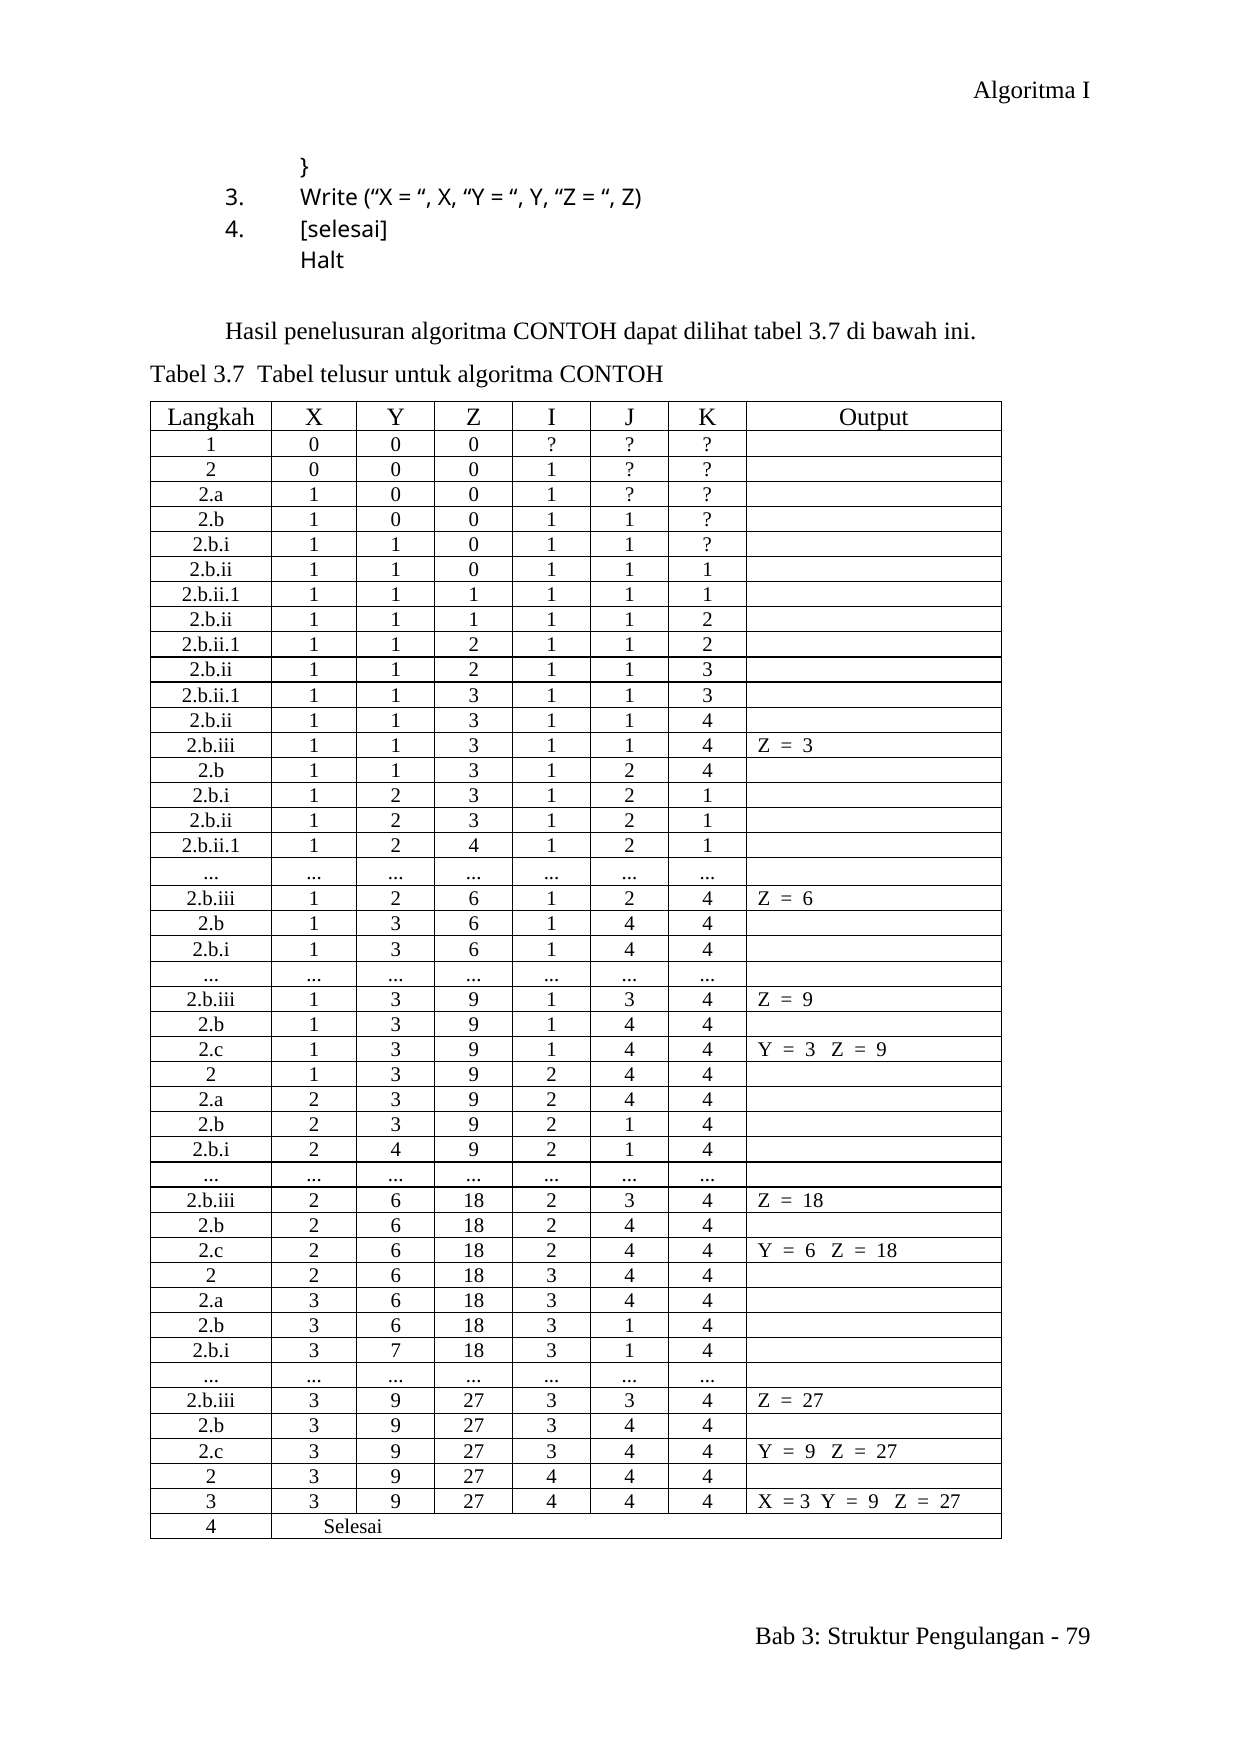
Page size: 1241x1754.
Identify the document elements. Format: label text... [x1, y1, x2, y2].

table_cell 1 [272, 808, 356, 832]
table_cell 1 [435, 582, 512, 606]
table_cell 2.b.i [151, 783, 271, 807]
table_cell 1 [357, 758, 434, 782]
table_cell 2.b [151, 1012, 271, 1036]
table_cell 2 [513, 1188, 590, 1212]
table_cell 3 [272, 1439, 356, 1463]
table_cell 27 [435, 1388, 512, 1412]
table_cell [747, 683, 1001, 707]
table_cell 1 [669, 582, 746, 606]
table_cell Z = 3 [747, 733, 1001, 757]
table_cell 4 [669, 1188, 746, 1212]
table_cell 1 [513, 886, 590, 910]
table_cell 2 [513, 1112, 590, 1136]
table_cell 2.b [151, 1112, 271, 1136]
table_cell 7 [357, 1338, 434, 1362]
table_cell ... [435, 1363, 512, 1387]
table_cell 3 [357, 1037, 434, 1061]
table_cell 2 [272, 1137, 356, 1161]
table_cell 6 [357, 1288, 434, 1312]
table_cell 6 [435, 936, 512, 961]
table_cell 18 [435, 1188, 512, 1212]
text Hasil penelusuran algoritma CONTOH dapat dilihat tabel 3.7 di bawah ini. [150, 316, 1090, 345]
table_cell 2 [435, 632, 512, 656]
table_cell 2 [151, 1062, 271, 1086]
table_cell 1 [272, 708, 356, 732]
table_header Y [357, 402, 434, 430]
table_cell [747, 431, 1001, 456]
table_cell 1 [513, 1012, 590, 1036]
table_cell 3 [357, 911, 434, 935]
table_cell [747, 1062, 1001, 1086]
table_cell ... [669, 962, 746, 986]
table_cell 6 [435, 911, 512, 935]
table_cell [747, 557, 1001, 581]
table_cell 1 [591, 733, 668, 757]
table_cell 2.b.ii [151, 607, 271, 631]
table_cell 1 [272, 886, 356, 910]
table_cell 1 [513, 1037, 590, 1061]
table_cell 4 [669, 1388, 746, 1412]
table_cell 0 [357, 431, 434, 456]
table_cell [747, 507, 1001, 531]
table_cell 0 [357, 457, 434, 481]
table_cell 1 [357, 683, 434, 707]
table_cell 9 [357, 1464, 434, 1488]
table_cell 2.b.i [151, 1137, 271, 1161]
table_cell 2.b.iii [151, 886, 271, 910]
table_cell 1 [513, 758, 590, 782]
table_cell 1 [591, 532, 668, 556]
table_cell [747, 582, 1001, 606]
table_cell 3 [272, 1414, 356, 1437]
table_cell 1 [591, 1313, 668, 1337]
table_cell ... [435, 962, 512, 986]
table_cell 2.b.iii [151, 1388, 271, 1412]
table_cell [747, 758, 1001, 782]
table_cell Selesai [272, 1514, 434, 1538]
table_cell 2.c [151, 1439, 271, 1463]
table_cell 1 [357, 532, 434, 556]
table_cell 1 [272, 582, 356, 606]
table_cell 4 [669, 708, 746, 732]
table_cell [747, 1263, 1001, 1287]
table_cell ... [513, 1163, 590, 1186]
table_cell 3 [272, 1288, 356, 1312]
text 4. [selesai] [225, 212, 1090, 244]
table_cell 3 [435, 708, 512, 732]
table_cell 2.b.i [151, 532, 271, 556]
table_cell 1 [591, 582, 668, 606]
table_cell 3 [435, 733, 512, 757]
table_cell 4 [669, 1238, 746, 1262]
table_cell 2.a [151, 482, 271, 506]
table_cell 2 [272, 1112, 356, 1136]
table_cell 1 [591, 1137, 668, 1161]
table_cell 4 [591, 1037, 668, 1061]
table_cell 3 [272, 1338, 356, 1362]
table_cell 2.b.ii [151, 808, 271, 832]
table_cell 1 [272, 482, 356, 506]
table_cell Y = 9 Z = 27 [747, 1439, 1001, 1463]
table_cell Y = 3 Z = 9 [747, 1037, 1001, 1061]
table_cell 3 [669, 683, 746, 707]
table_cell 2.b [151, 758, 271, 782]
table_cell 4 [669, 1464, 746, 1488]
table_cell 2 [357, 783, 434, 807]
table_cell 1 [357, 733, 434, 757]
table_cell 4 [669, 1414, 746, 1437]
table_cell 1 [272, 733, 356, 757]
table_cell 3 [435, 783, 512, 807]
table_cell 2 [513, 1062, 590, 1086]
table_cell 1 [272, 783, 356, 807]
table_cell 3 [513, 1263, 590, 1287]
table_cell 1 [357, 607, 434, 631]
table_cell 1 [591, 1112, 668, 1136]
table_cell 2 [435, 658, 512, 681]
table_cell 9 [357, 1489, 434, 1513]
text 3. Write (“X = “, X, “Y = “, Y, “Z = “, Z) [187, 181, 1090, 212]
table_cell 27 [435, 1414, 512, 1437]
table_cell 4 [669, 1263, 746, 1287]
table_header Z [435, 402, 512, 430]
table_cell 9 [435, 1037, 512, 1061]
table_cell ... [151, 962, 271, 986]
table_header Langkah [151, 402, 271, 430]
table_cell 4 [669, 1062, 746, 1086]
table_cell 1 [272, 1062, 356, 1086]
table_cell 4 [591, 1087, 668, 1111]
text } [225, 150, 1090, 181]
table_cell 2 [591, 783, 668, 807]
table_cell 2.a [151, 1087, 271, 1111]
table_cell 2.b.iii [151, 987, 271, 1011]
table_cell 0 [435, 431, 512, 456]
table_cell 2.b.ii.1 [151, 632, 271, 656]
table_cell 4 [591, 1263, 668, 1287]
table_cell ... [669, 1363, 746, 1387]
table_cell Z = 18 [747, 1188, 1001, 1212]
table_cell 2 [272, 1238, 356, 1262]
table_cell ? [669, 431, 746, 456]
table_cell ... [151, 1363, 271, 1387]
table_cell 9 [357, 1388, 434, 1412]
table_cell 9 [435, 987, 512, 1011]
table_cell 27 [435, 1489, 512, 1513]
table_cell Z = 9 [747, 987, 1001, 1011]
table_cell 9 [435, 1087, 512, 1111]
table_cell 1 [513, 911, 590, 935]
table_cell 4 [669, 936, 746, 961]
table_cell 1 [272, 532, 356, 556]
table_cell [747, 607, 1001, 631]
table_cell 18 [435, 1263, 512, 1287]
table_cell 2.b.ii [151, 658, 271, 681]
table_cell ... [272, 858, 356, 885]
table_cell 2.b [151, 911, 271, 935]
table_cell 1 [272, 507, 356, 531]
table_cell 4 [591, 1062, 668, 1086]
table_cell 6 [357, 1213, 434, 1237]
table_cell 3 [272, 1313, 356, 1337]
table_cell 1 [357, 658, 434, 681]
table_cell 4 [669, 1087, 746, 1111]
table_cell 3 [357, 1012, 434, 1036]
table_cell ? [669, 532, 746, 556]
table_cell ... [669, 858, 746, 885]
table_cell 3 [272, 1388, 356, 1412]
table_cell [747, 858, 1001, 885]
table_cell 4 [151, 1514, 271, 1538]
table_cell 1 [513, 783, 590, 807]
table_cell 6 [357, 1313, 434, 1337]
table_cell 6 [357, 1238, 434, 1262]
table_cell [513, 1514, 590, 1538]
table_cell 0 [357, 482, 434, 506]
table_cell 1 [435, 607, 512, 631]
table_cell 0 [435, 507, 512, 531]
table_cell 4 [591, 1238, 668, 1262]
table_cell 0 [272, 457, 356, 481]
table_cell 2.b.i [151, 1338, 271, 1362]
table_cell ? [669, 482, 746, 506]
table_cell 2 [357, 833, 434, 857]
table_cell 1 [513, 658, 590, 681]
table_header I [513, 402, 590, 430]
table_cell 2.b.iii [151, 733, 271, 757]
table_cell 18 [435, 1288, 512, 1312]
table_cell 1 [669, 808, 746, 832]
table_cell ... [151, 1163, 271, 1186]
table_cell 2.b [151, 1414, 271, 1437]
table_cell 9 [435, 1137, 512, 1161]
table_cell 3 [357, 987, 434, 1011]
table_cell 0 [435, 557, 512, 581]
table_cell 9 [435, 1112, 512, 1136]
table_cell 2.a [151, 1288, 271, 1312]
table_header K [669, 402, 746, 430]
table_cell [435, 1514, 512, 1538]
table_cell ? [591, 431, 668, 456]
table_cell [747, 1012, 1001, 1036]
table_cell [747, 1363, 1001, 1387]
table_cell 1 [591, 632, 668, 656]
table_cell 4 [591, 936, 668, 961]
table_cell 1 [513, 987, 590, 1011]
table_cell ... [591, 962, 668, 986]
table_cell 4 [591, 1288, 668, 1312]
table_cell [746, 1514, 1001, 1538]
table_cell 1 [357, 632, 434, 656]
table_header X [272, 402, 356, 430]
table_cell 1 [591, 507, 668, 531]
table_cell ? [513, 431, 590, 456]
table_cell [590, 1514, 668, 1538]
table_cell 1 [591, 557, 668, 581]
table_cell 4 [591, 1213, 668, 1237]
table_cell 2 [669, 632, 746, 656]
table_cell ... [272, 962, 356, 986]
table_cell 3 [357, 1087, 434, 1111]
table_cell 1 [272, 607, 356, 631]
table_cell 4 [591, 1464, 668, 1488]
table_cell [747, 1163, 1001, 1186]
table_cell 1 [272, 557, 356, 581]
table_cell [747, 833, 1001, 857]
table_cell 0 [272, 431, 356, 456]
table_cell ... [513, 858, 590, 885]
table_cell 0 [435, 532, 512, 556]
table_cell [747, 1288, 1001, 1312]
table_cell ... [669, 1163, 746, 1186]
table_cell 3 [272, 1464, 356, 1488]
table_cell 2 [151, 1464, 271, 1488]
table_cell 4 [669, 1489, 746, 1513]
table_cell 2 [591, 833, 668, 857]
table_cell ... [591, 1363, 668, 1387]
table_cell ... [151, 858, 271, 885]
table_cell 3 [513, 1338, 590, 1362]
table_cell 3 [357, 1112, 434, 1136]
text Halt [225, 244, 1090, 275]
table_cell 2 [513, 1213, 590, 1237]
table_cell 0 [435, 457, 512, 481]
table_cell 3 [591, 1388, 668, 1412]
table_cell 3 [513, 1313, 590, 1337]
table_cell 2 [669, 607, 746, 631]
table_cell ? [591, 482, 668, 506]
table_cell 2.c [151, 1238, 271, 1262]
table_cell 3 [435, 808, 512, 832]
table_cell 1 [513, 808, 590, 832]
table_cell 1 [513, 557, 590, 581]
table_cell 3 [513, 1439, 590, 1463]
table_cell [747, 1112, 1001, 1136]
table_cell 2.b.iii [151, 1188, 271, 1212]
table_cell 1 [272, 632, 356, 656]
table_cell 3 [435, 683, 512, 707]
table_cell 4 [669, 987, 746, 1011]
table_cell [747, 1414, 1001, 1437]
table_cell 2.b.ii [151, 557, 271, 581]
table_cell 1 [513, 936, 590, 961]
table_cell 3 [272, 1489, 356, 1513]
table_header J [591, 402, 668, 430]
table_cell ... [357, 1163, 434, 1186]
table_cell 1 [669, 833, 746, 857]
table_cell ... [272, 1363, 356, 1387]
table_cell 9 [435, 1062, 512, 1086]
table_cell 1 [513, 833, 590, 857]
table_cell 3 [513, 1414, 590, 1437]
table_cell [747, 911, 1001, 935]
table_cell 4 [591, 1489, 668, 1513]
table_cell 18 [435, 1238, 512, 1262]
table_cell 2 [357, 808, 434, 832]
table_header Output [747, 402, 1001, 430]
table_cell [747, 457, 1001, 481]
table_cell [747, 962, 1001, 986]
table_cell [747, 532, 1001, 556]
table_cell 1 [272, 683, 356, 707]
table_cell 2.b [151, 507, 271, 531]
table_cell Z = 27 [747, 1388, 1001, 1412]
table_cell 4 [435, 833, 512, 857]
table_cell [747, 783, 1001, 807]
table_cell 4 [357, 1137, 434, 1161]
table_cell [747, 1213, 1001, 1237]
table_cell 3 [513, 1388, 590, 1412]
table_cell 1 [513, 482, 590, 506]
table_cell 2 [272, 1213, 356, 1237]
table_cell ... [357, 858, 434, 885]
table_cell 9 [435, 1012, 512, 1036]
table_cell 1 [272, 833, 356, 857]
table_cell [747, 1137, 1001, 1161]
table_cell [747, 1087, 1001, 1111]
table_cell 1 [513, 607, 590, 631]
text Tabel 3.7 Tabel telusur untuk algoritma CONTOH [150, 359, 1090, 388]
table_cell 3 [357, 936, 434, 961]
table_cell [747, 708, 1001, 732]
table_cell ... [513, 1363, 590, 1387]
table_cell ? [669, 507, 746, 531]
table_cell 2.b.i [151, 936, 271, 961]
table_cell X = 3 Y = 9 Z = 27 [747, 1489, 1001, 1513]
table_cell 1 [272, 758, 356, 782]
table_cell 4 [669, 758, 746, 782]
table_cell 1 [513, 457, 590, 481]
table_cell Y = 6 Z = 18 [747, 1238, 1001, 1262]
table_cell 1 [513, 683, 590, 707]
table_cell 3 [591, 1188, 668, 1212]
table_cell 4 [591, 1012, 668, 1036]
table_cell 2.b [151, 1213, 271, 1237]
table_cell 1 [513, 708, 590, 732]
table_cell 1 [272, 911, 356, 935]
table_cell 1 [591, 683, 668, 707]
table_cell 2 [513, 1087, 590, 1111]
table_cell 2.b.ii [151, 708, 271, 732]
table_cell 2.c [151, 1037, 271, 1061]
table_cell 6 [357, 1263, 434, 1287]
table_cell ... [591, 858, 668, 885]
table_cell 4 [591, 1414, 668, 1437]
table_cell 2.b.ii.1 [151, 833, 271, 857]
table_cell 1 [357, 582, 434, 606]
table_cell 2.b [151, 1313, 271, 1337]
table_cell 2 [591, 808, 668, 832]
table_cell 4 [669, 1112, 746, 1136]
table_cell 3 [669, 658, 746, 681]
table_cell 2 [513, 1238, 590, 1262]
table_cell [747, 632, 1001, 656]
table_cell 4 [669, 1037, 746, 1061]
table_cell 18 [435, 1213, 512, 1237]
table_cell 1 [272, 987, 356, 1011]
table_cell 18 [435, 1338, 512, 1362]
table_cell 1 [669, 783, 746, 807]
table_cell 1 [669, 557, 746, 581]
table_cell [747, 658, 1001, 681]
table_cell 2 [591, 758, 668, 782]
table_cell 4 [669, 1338, 746, 1362]
table_cell 0 [435, 482, 512, 506]
table_cell [747, 936, 1001, 961]
table_cell 4 [591, 911, 668, 935]
table_cell ... [591, 1163, 668, 1186]
table_cell 2.b.ii.1 [151, 582, 271, 606]
table_cell 3 [357, 1062, 434, 1086]
table_cell 4 [591, 1439, 668, 1463]
table_cell 1 [357, 557, 434, 581]
table_cell 2 [272, 1188, 356, 1212]
table_cell [747, 808, 1001, 832]
table_cell ... [513, 962, 590, 986]
table_cell [747, 1338, 1001, 1362]
table_cell 2 [151, 1263, 271, 1287]
table_cell 1 [591, 708, 668, 732]
table_cell 1 [513, 632, 590, 656]
table_cell ... [272, 1163, 356, 1186]
table_cell 4 [669, 1439, 746, 1463]
table_cell 4 [669, 1137, 746, 1161]
table_cell [668, 1514, 746, 1538]
table_cell [747, 1313, 1001, 1337]
table_cell 4 [669, 1313, 746, 1337]
table_cell 18 [435, 1313, 512, 1337]
table_cell ... [357, 962, 434, 986]
table_cell 2 [272, 1263, 356, 1287]
table_cell 4 [513, 1489, 590, 1513]
table_cell 9 [357, 1414, 434, 1437]
table_cell 1 [357, 708, 434, 732]
table_cell 4 [669, 911, 746, 935]
table_cell 3 [591, 987, 668, 1011]
table_cell 3 [151, 1489, 271, 1513]
table_cell 1 [591, 1338, 668, 1362]
table_cell 2 [357, 886, 434, 910]
table_cell 4 [669, 733, 746, 757]
table_cell 1 [591, 607, 668, 631]
table_cell 27 [435, 1439, 512, 1463]
table_cell 27 [435, 1464, 512, 1488]
table_cell 0 [357, 507, 434, 531]
table_cell [747, 482, 1001, 506]
table_cell 4 [669, 886, 746, 910]
table_cell 4 [669, 1213, 746, 1237]
table_cell 2 [272, 1087, 356, 1111]
table_cell 1 [272, 658, 356, 681]
table_cell ? [669, 457, 746, 481]
table_cell ... [435, 1163, 512, 1186]
table_cell 1 [591, 658, 668, 681]
table_cell 2 [151, 457, 271, 481]
table_cell 1 [513, 532, 590, 556]
table_cell 6 [357, 1188, 434, 1212]
table_cell Z = 6 [747, 886, 1001, 910]
table_cell 4 [669, 1012, 746, 1036]
table_cell 4 [513, 1464, 590, 1488]
table_cell ? [591, 457, 668, 481]
table_cell 1 [513, 582, 590, 606]
table_cell 2 [513, 1137, 590, 1161]
table_cell 4 [669, 1288, 746, 1312]
table_cell 1 [513, 507, 590, 531]
table_cell 1 [272, 1012, 356, 1036]
table_cell 2.b.ii.1 [151, 683, 271, 707]
table_cell ... [435, 858, 512, 885]
table_cell ... [357, 1363, 434, 1387]
table_cell 1 [272, 1037, 356, 1061]
table_cell 9 [357, 1439, 434, 1463]
table_cell [747, 1464, 1001, 1488]
table_cell 1 [151, 431, 271, 456]
table_cell 6 [435, 886, 512, 910]
table_cell 3 [435, 758, 512, 782]
table_cell 1 [272, 936, 356, 961]
table_cell 3 [513, 1288, 590, 1312]
table_cell 2 [591, 886, 668, 910]
table_cell 1 [513, 733, 590, 757]
